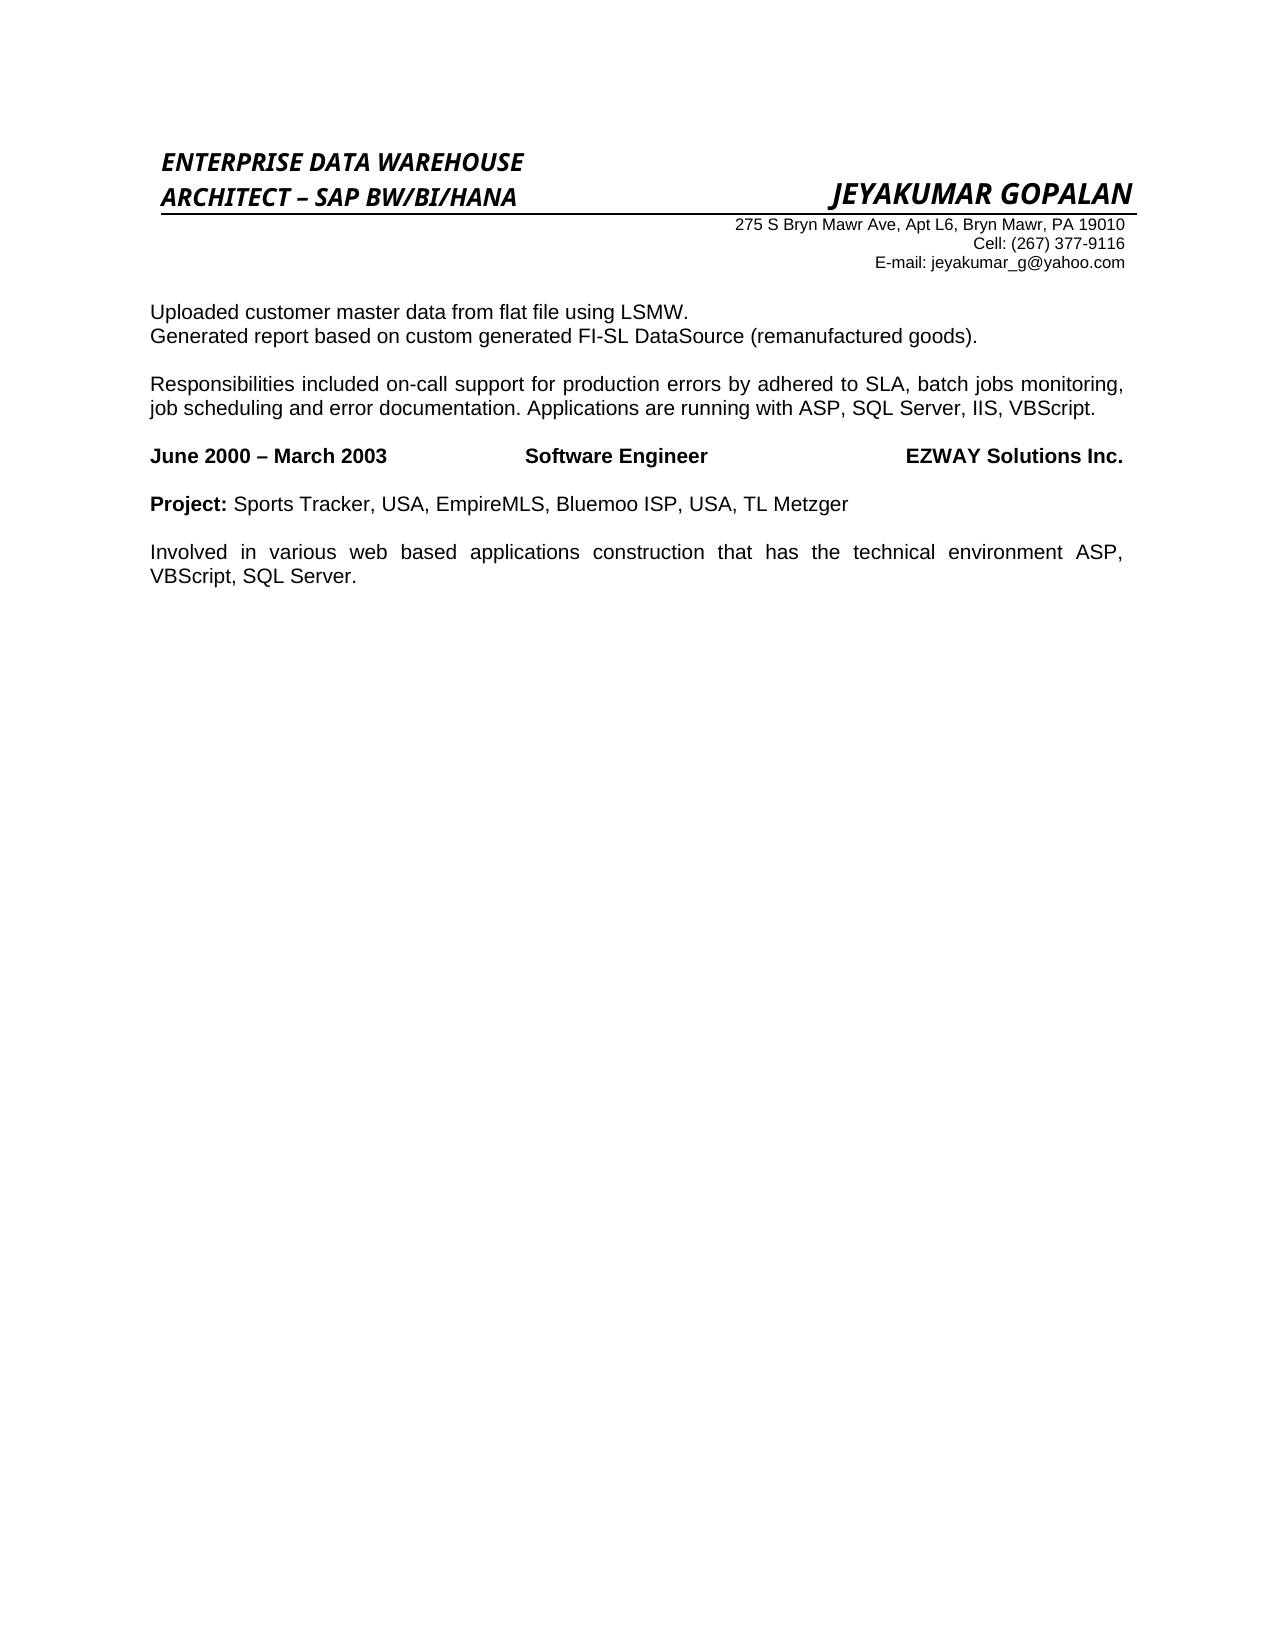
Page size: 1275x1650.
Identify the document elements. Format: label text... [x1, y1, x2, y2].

text Responsibilities included on-call support for production errors by adhered to , batch jobs monitoring, job scheduling and error documentation. Applications are running with ASP, SQL Server, IIS, VBScript. [150, 372, 1125, 420]
text Generated report based on custom generated FI-SL DataSource (remanufactured goods). [150, 324, 1125, 348]
text June 2000 – March 2003 Software Engineer EZWAY Solutions Inc. [150, 444, 1125, 468]
text Project: Sports Tracker, , EmpireMLS, Bluemoo ISP, , TL Metzger [150, 492, 1125, 516]
text Involved in various web based applications construction that has the technical environment ASP, VBScript, SQL Server. [150, 539, 1125, 587]
text Uploaded customer master data from flat file using LSMW. [150, 300, 1125, 324]
